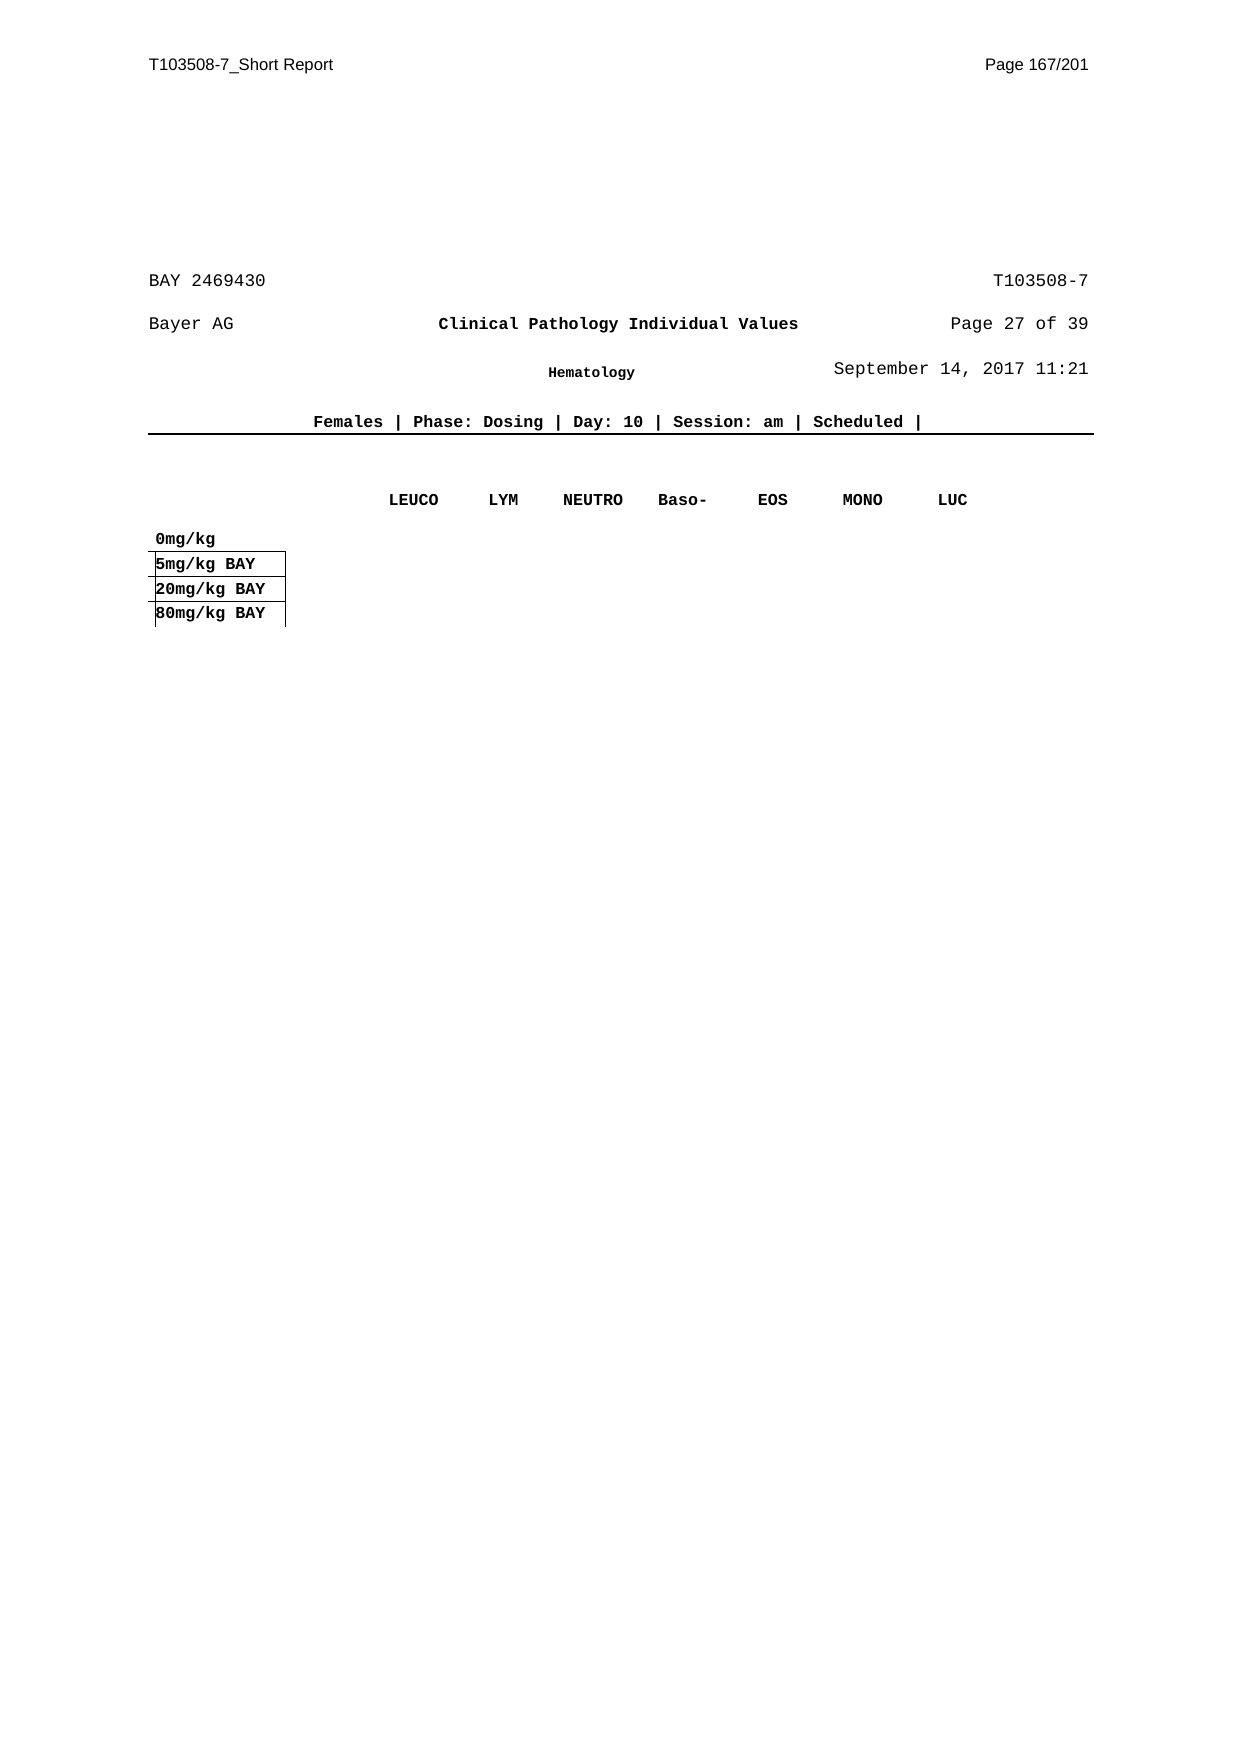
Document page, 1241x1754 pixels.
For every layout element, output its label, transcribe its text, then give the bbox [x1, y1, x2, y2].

text LEUCO LYM NEUTRO Baso- EOS MONO LUC [149, 491, 1089, 510]
text BAY 2469430 T103508-7 [149, 272, 1089, 292]
text Females | Phase: Dosing | Day: 10 | Session: am | Scheduled | [277, 413, 959, 432]
text Bayer AG Clinical Pathology Individual Values Page 27 of 39 [148, 314, 1089, 335]
text Hematology September 14, 2017 11:21 [149, 353, 1089, 382]
